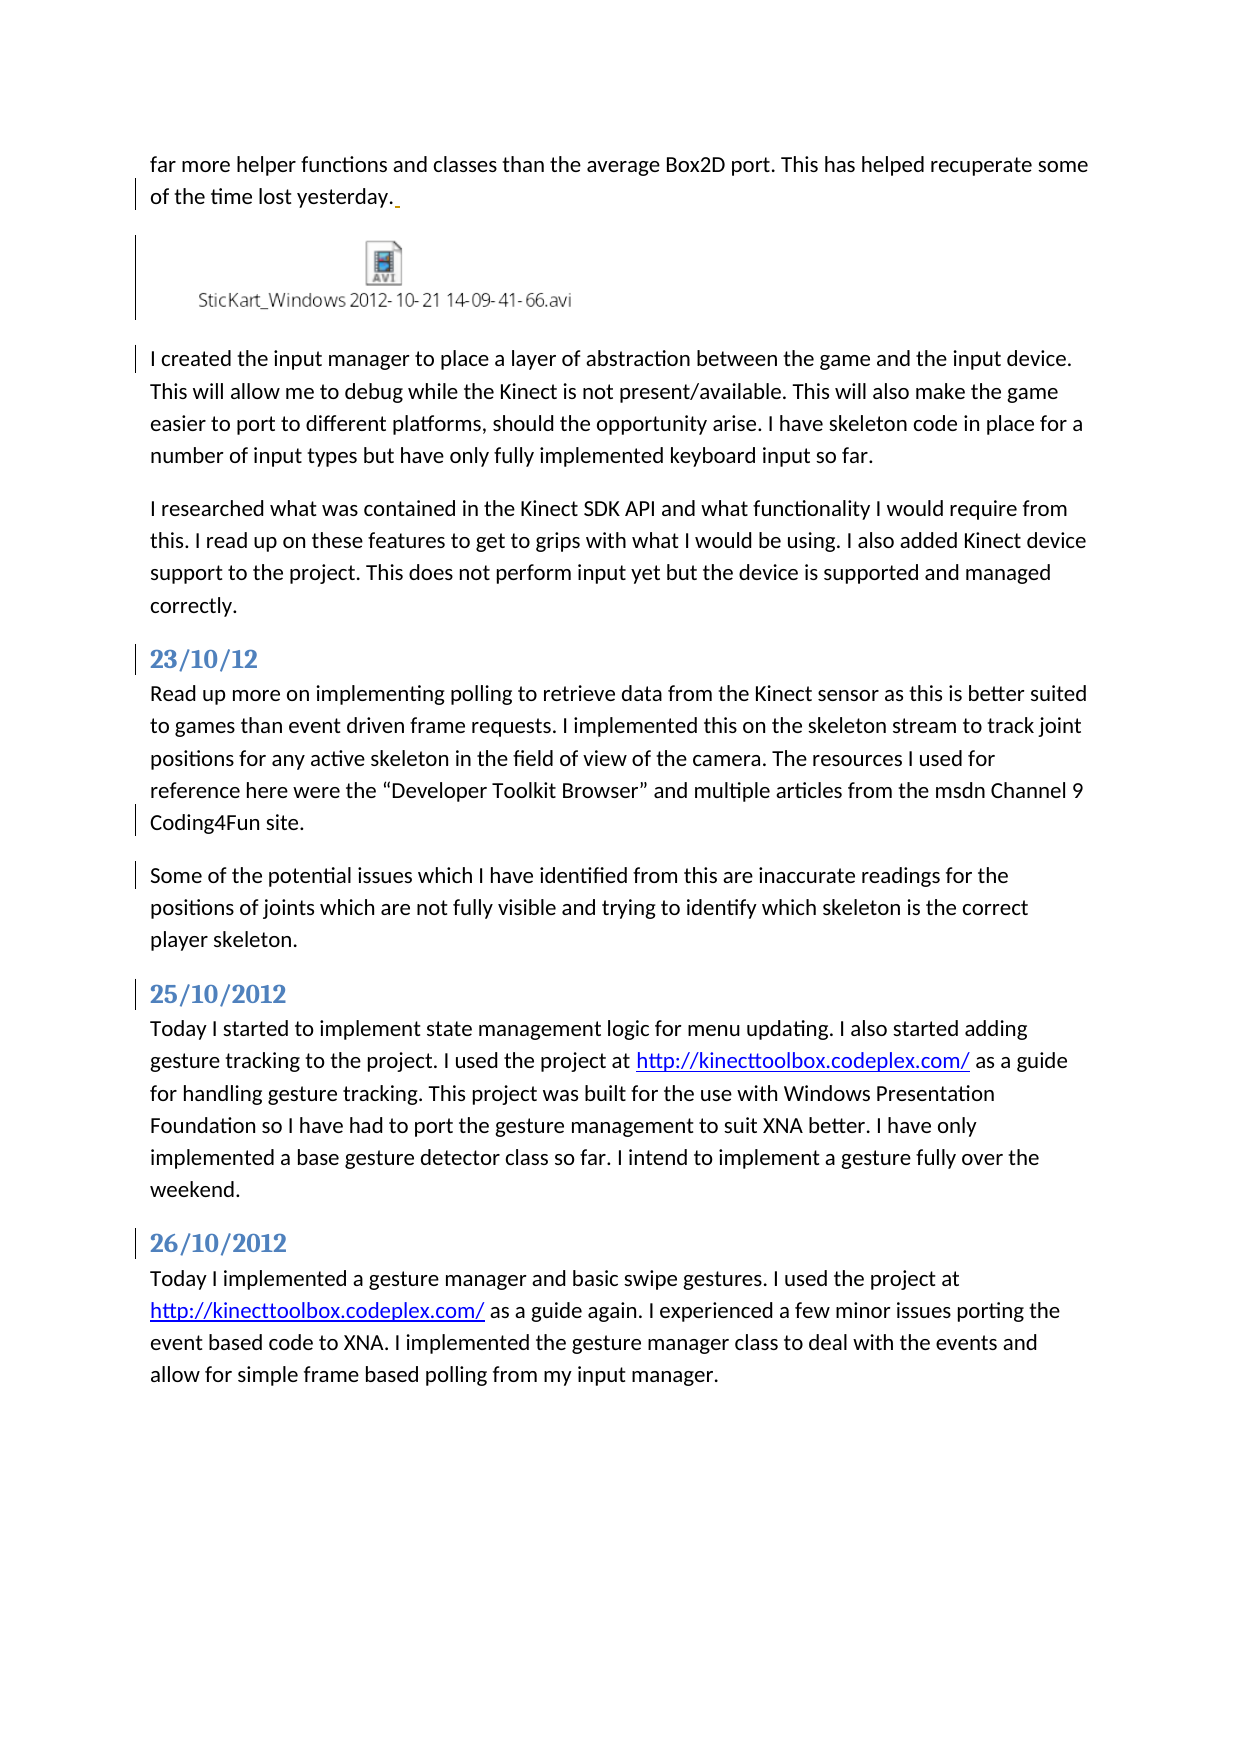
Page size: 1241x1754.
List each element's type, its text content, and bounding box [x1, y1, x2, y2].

subtitle 26/10/2012 [150, 1228, 1090, 1259]
text Some of the potential issues which I have identified from this are inaccurate readings for the positions of joints which are not fully visible and trying to identify which skeleton is the correct player skeleton. [150, 861, 1090, 954]
text I created the input manager to place a layer of abstraction between the game and the input device. This will allow me to debug while the Kinect is not present/available. This will also make the game easier to port to different platforms, should the opportunity arise. I have skeleton code in place for a number of input types but have only fully implemented keyboard input so far. [150, 344, 1090, 469]
subtitle 23/10/12 [150, 644, 1090, 675]
text Today I implemented a gesture manager and basic swipe gestures. I used the project at http://kinecttoolbox.codeplex.com/ as a guide again. I experienced a few minor issues porting the event based code to XNA. I implemented the gesture manager class to deal with the events and allow for simple frame based polling from my input manager. [150, 1264, 1090, 1389]
text I researched what was contained in the Kinect SDK API and what functionality I would require from this. I read up on these features to get to grips with what I would be using. I also added Kinect device support to the project. This does not perform input yet but the device is supported and managed correctly. [150, 494, 1090, 619]
text Today I started to implement state management logic for menu updating. I also started adding gesture tracking to the project. I used the project at http://kinecttoolbox.codeplex.com/ as a guide for handling gesture tracking. This project was built for the use with Windows Presentation Foundation so I have had to port the gesture management to suit XNA better. I have only implemented a base gesture detector class so far. I intend to implement a gesture fully over the weekend. [150, 1014, 1090, 1203]
text Read up more on implementing polling to retrieve data from the Kinect sensor as this is better suited to games than event driven frame requests. I implemented this on the skeleton stream to track joint positions for any active skeleton in the field of view of the camera. The resources I used for reference here were the “Developer Toolkit Browser” and multiple articles from the msdn Channel 9 Coding4Fun site. [150, 679, 1090, 836]
subtitle 25/10/2012 [150, 979, 1090, 1010]
